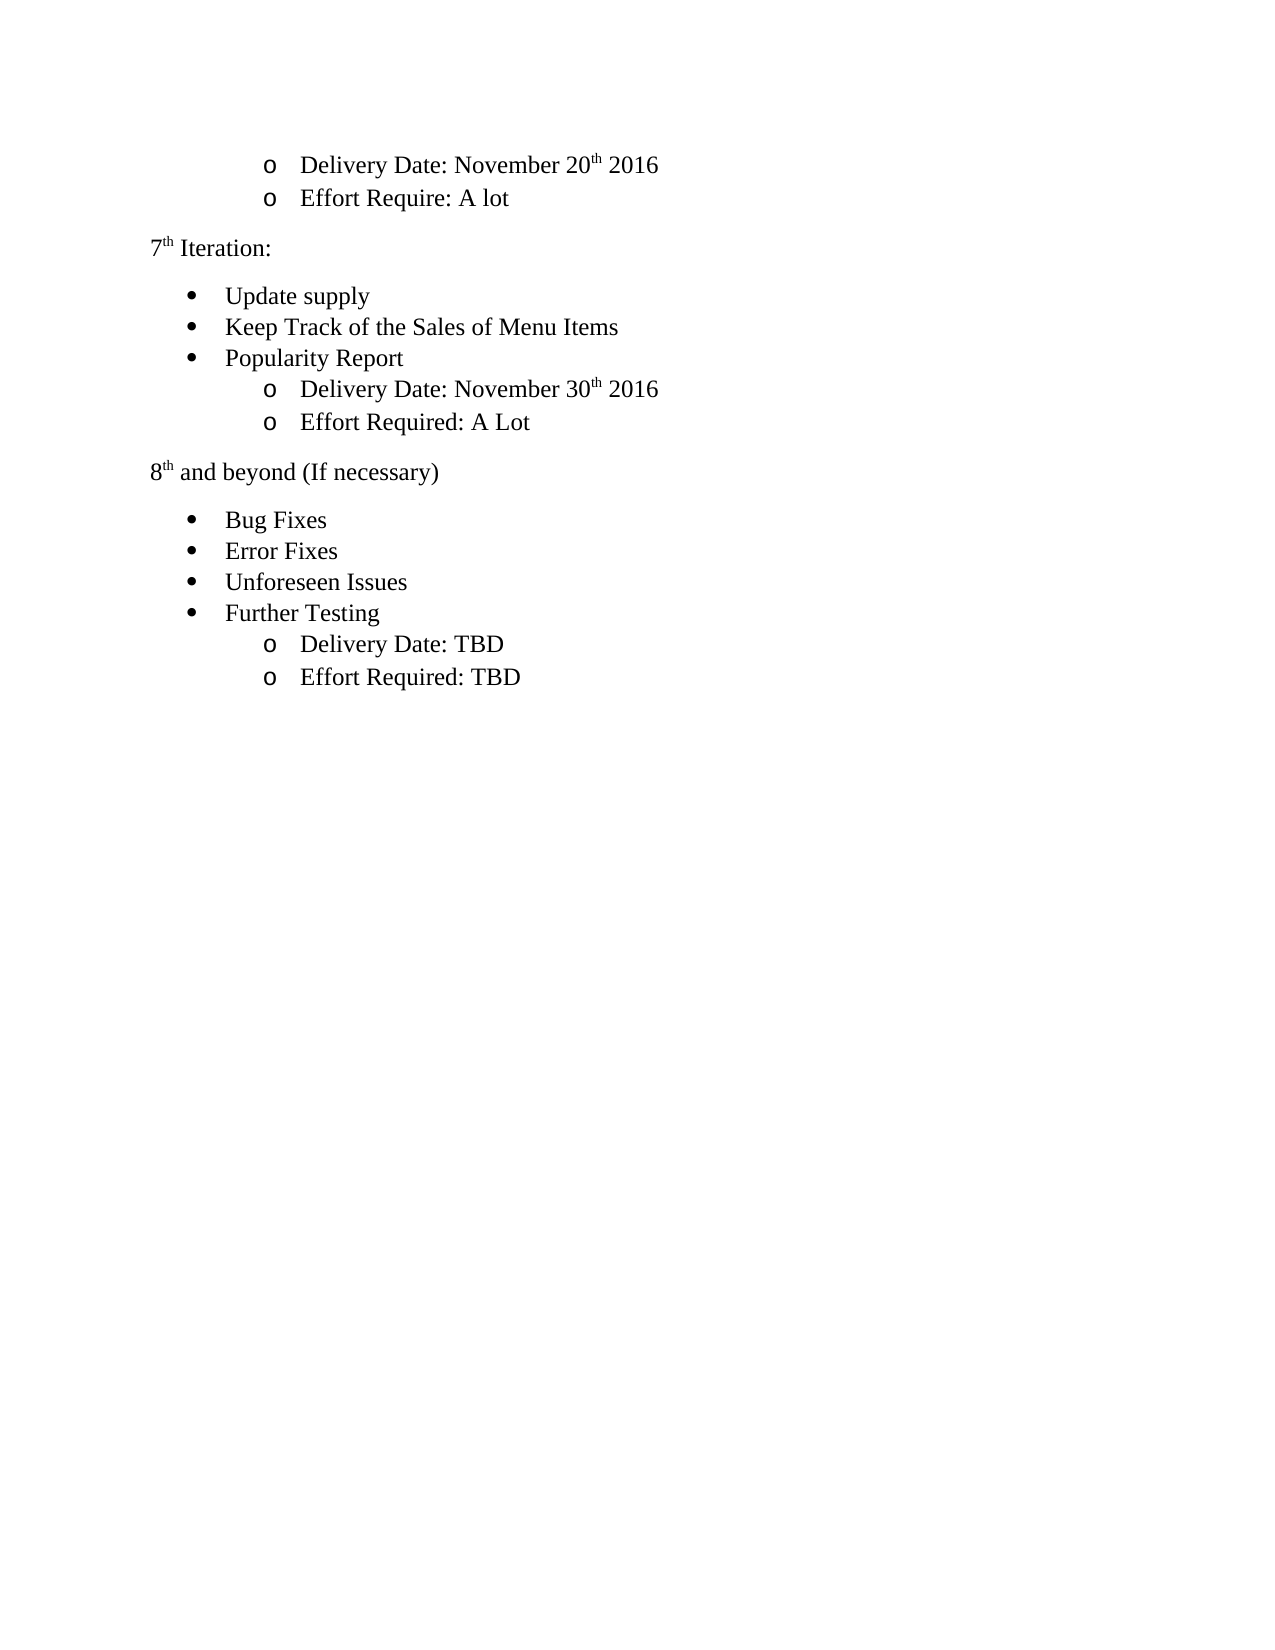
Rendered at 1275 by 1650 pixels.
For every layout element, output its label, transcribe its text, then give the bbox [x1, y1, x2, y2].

text 7th Iteration: [150, 233, 1125, 262]
list Effort Required: TBD [262, 662, 1125, 693]
list Effort Required: A Lot [262, 407, 1125, 438]
list Unforeseen Issues [187, 567, 1125, 596]
list Keep Track of the Sales of Menu Items [187, 312, 1125, 341]
list Delivery Date: November 20th 2016 [262, 150, 1125, 181]
list Popularity Report [187, 343, 1125, 372]
list Effort Require: A lot [262, 183, 1125, 214]
list Update supply [187, 281, 1125, 309]
text 8th and beyond (If necessary) [150, 457, 1125, 486]
list Error Fixes [187, 536, 1125, 564]
list Delivery Date: TBD [262, 629, 1125, 660]
list Delivery Date: November 30th 2016 [262, 374, 1125, 405]
list Bug Fixes [187, 505, 1125, 533]
list Further Testing [187, 598, 1125, 627]
